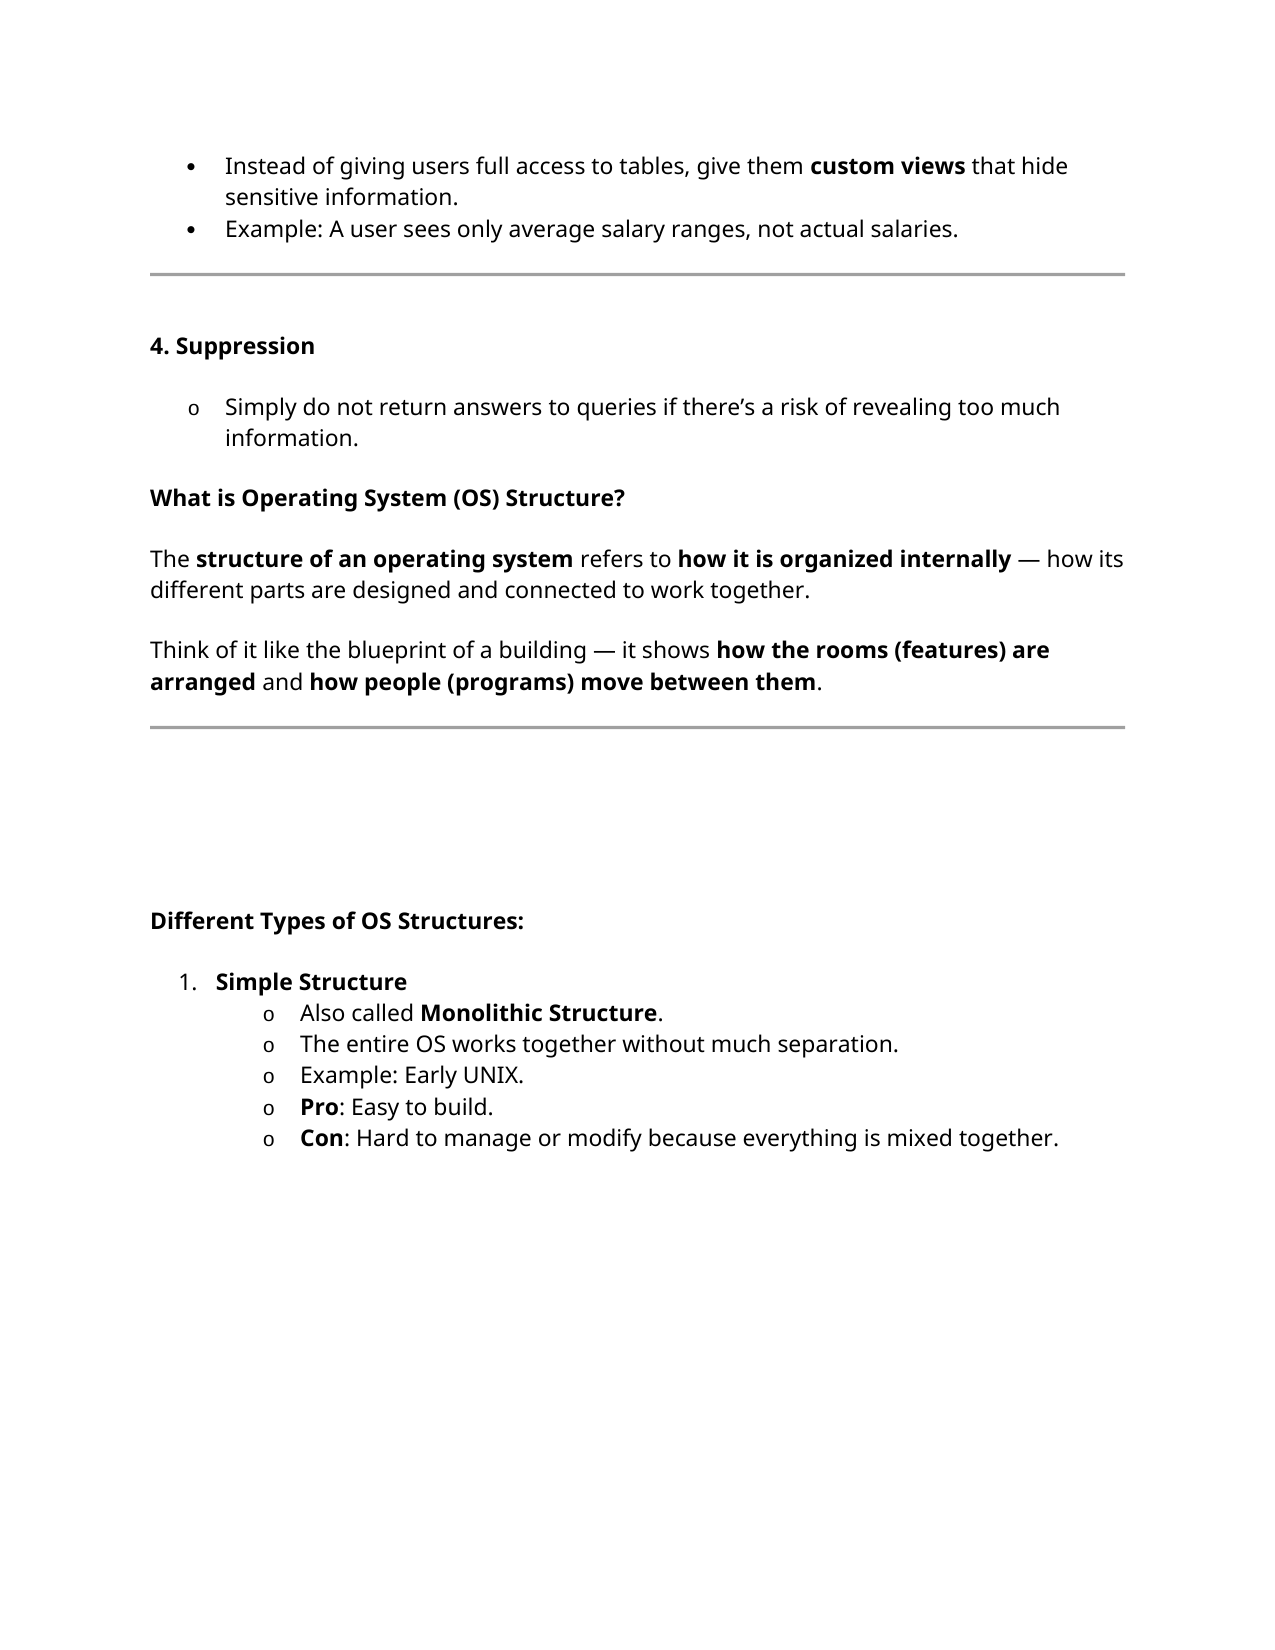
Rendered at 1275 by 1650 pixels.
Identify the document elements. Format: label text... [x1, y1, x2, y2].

list Example: Early UNIX. [262, 1059, 1125, 1091]
list Example: A user sees only average salary ranges, not actual salaries. [187, 212, 1125, 244]
list Pro: Easy to build. [262, 1091, 1125, 1122]
list Con: Hard to manage or modify because everything is mixed together. [262, 1122, 1125, 1153]
subtitle Different Types of OS Structures: [150, 905, 1125, 936]
list Also called Monolithic Structure. [262, 997, 1125, 1028]
list Simple Structure [178, 966, 1125, 997]
text Think of it like the blueprint of a building — it shows how the rooms (features) are arranged and how people (programs) move between them. [150, 634, 1125, 697]
text The structure of an operating system refers to how it is organized internally — how its different parts are designed and connected to work together. [150, 543, 1125, 605]
subtitle 4. Suppression [150, 330, 1125, 361]
list Instead of giving users full access to tables, give them custom views that hide sensitive information. [187, 150, 1125, 212]
list The entire OS works together without much separation. [262, 1028, 1125, 1059]
subtitle What is Operating System (OS) Structure? [150, 482, 1125, 513]
list Simply do not return answers to queries if there’s a risk of revealing too much information. [187, 391, 1125, 453]
